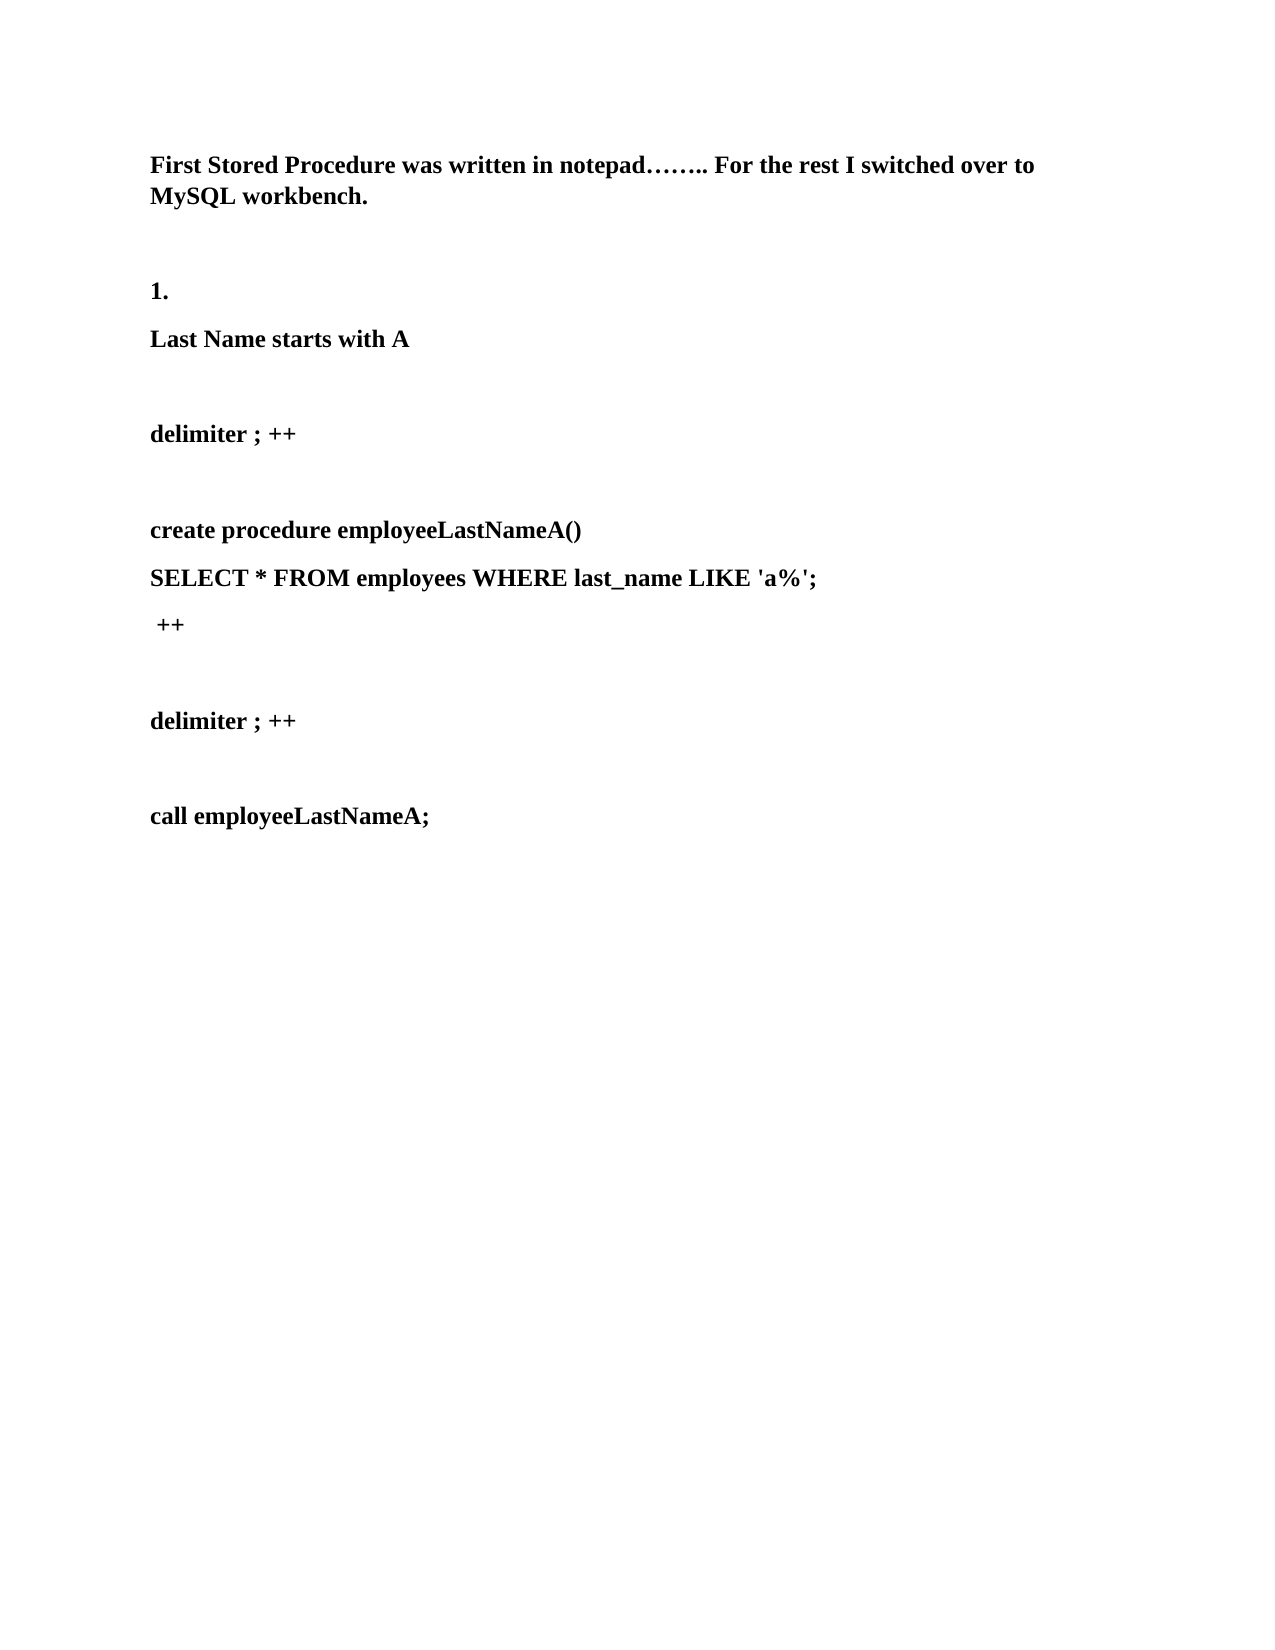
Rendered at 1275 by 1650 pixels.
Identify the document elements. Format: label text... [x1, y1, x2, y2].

text SELECT * FROM employees WHERE last_name LIKE 'a%'; [150, 563, 1125, 591]
text create procedure employeeLastNameA() [150, 515, 1125, 544]
text 1. [150, 276, 1125, 305]
text delimiter ; ++ [150, 419, 1125, 448]
text call employeeLastNameA; [150, 801, 1125, 830]
text delimiter ; ++ [150, 706, 1125, 734]
text ++ [150, 610, 1125, 639]
text Last Name starts with A [150, 324, 1125, 353]
text First Stored Procedure was written in notepad…….. For the rest I switched over to MySQL workbench. [150, 150, 1125, 210]
